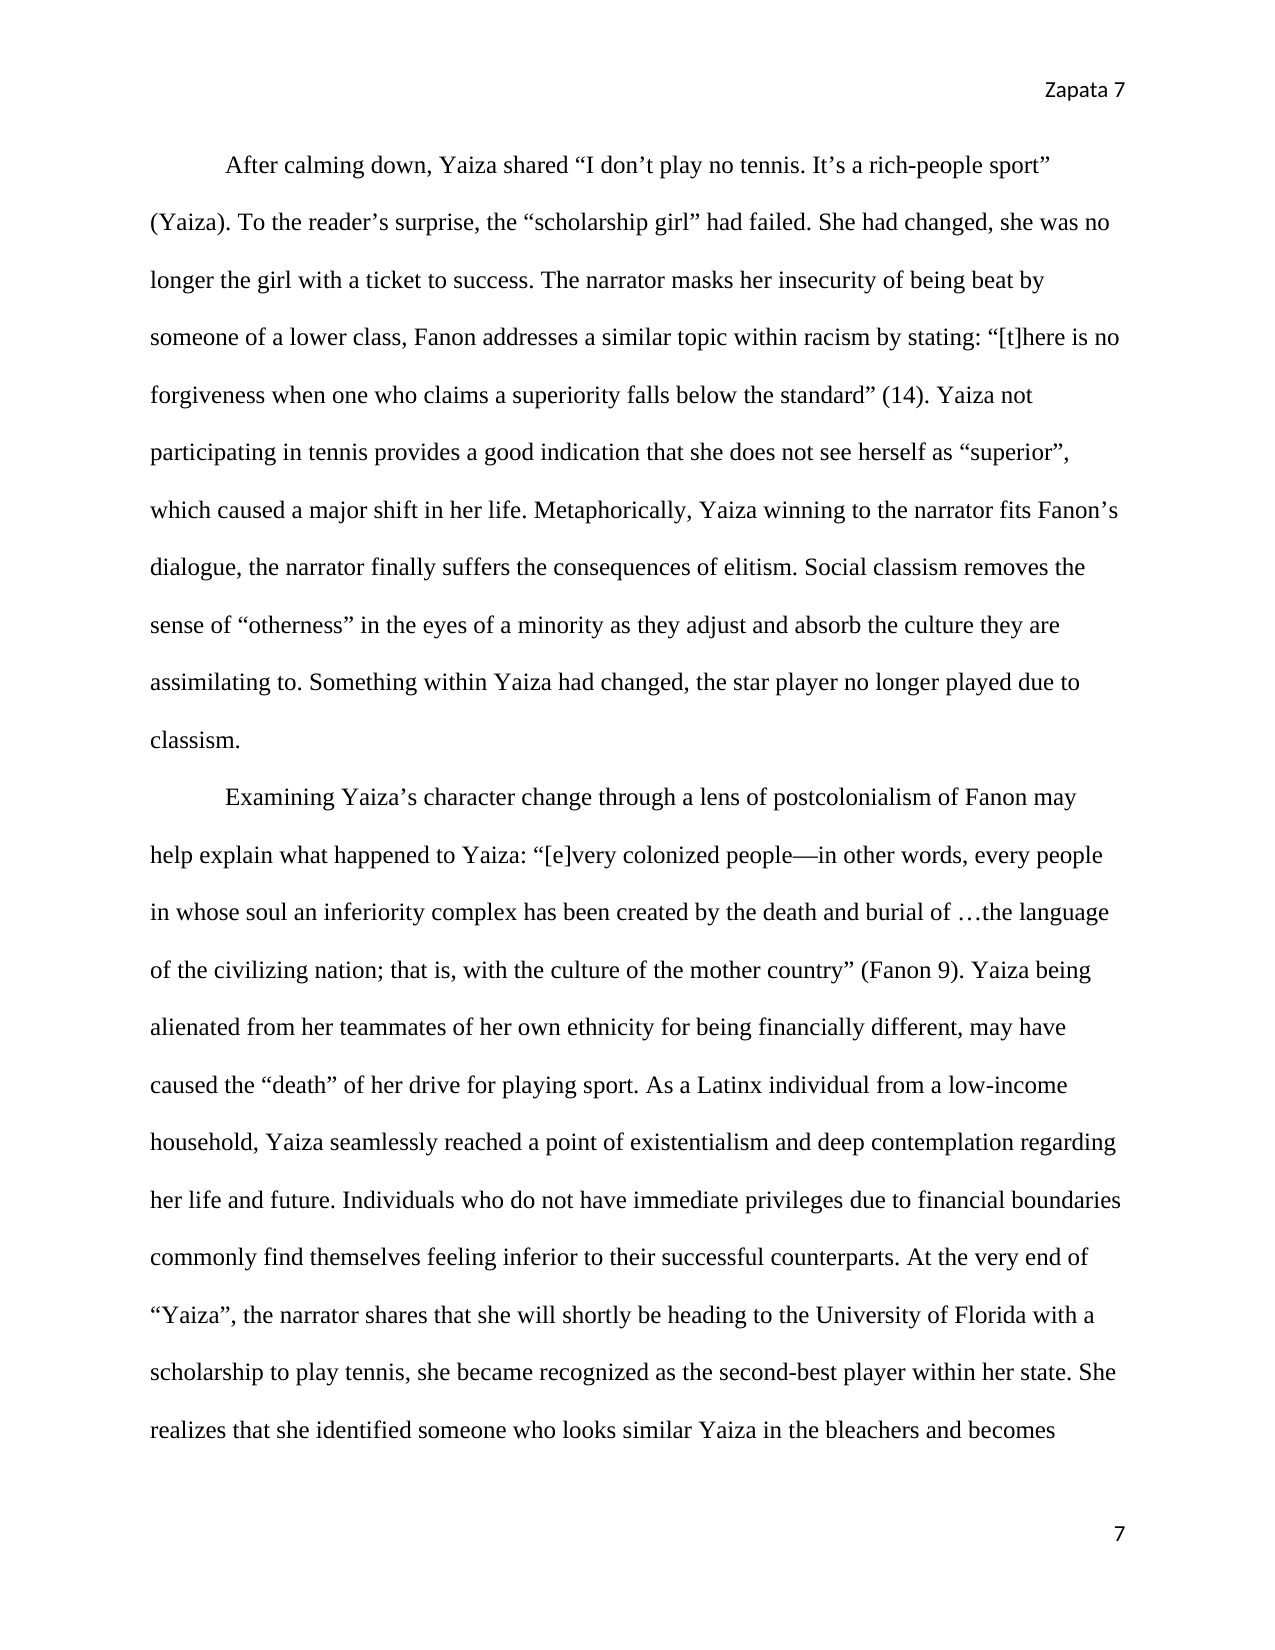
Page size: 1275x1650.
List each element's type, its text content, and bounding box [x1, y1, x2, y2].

text After calming down, Yaiza shared “I don’t play no tennis. It’s a rich-people sport” (Yaiza). To the reader’s surprise, the “scholarship girl” had failed. She had changed, she was no longer the girl with a ticket to success. The narrator masks her insecurity of being beat by someone of a lower class, Fanon addresses a similar topic within racism by stating: “[t]here is no forgiveness when one who claims a superiority falls below the standard” (14). Yaiza not participating in tennis provides a good indication that she does not see herself as “superior”, which caused a major shift in her life. Metaphorically, Yaiza winning to the narrator fits Fanon’s dialogue, the narrator finally suffers the consequences of elitism. Social classism removes the sense of “otherness” in the eyes of a minority as they adjust and absorb the culture they are assimilating to. Something within Yaiza had changed, the star player no longer played due to classism. [150, 150, 1125, 754]
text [150, 782, 1125, 1444]
